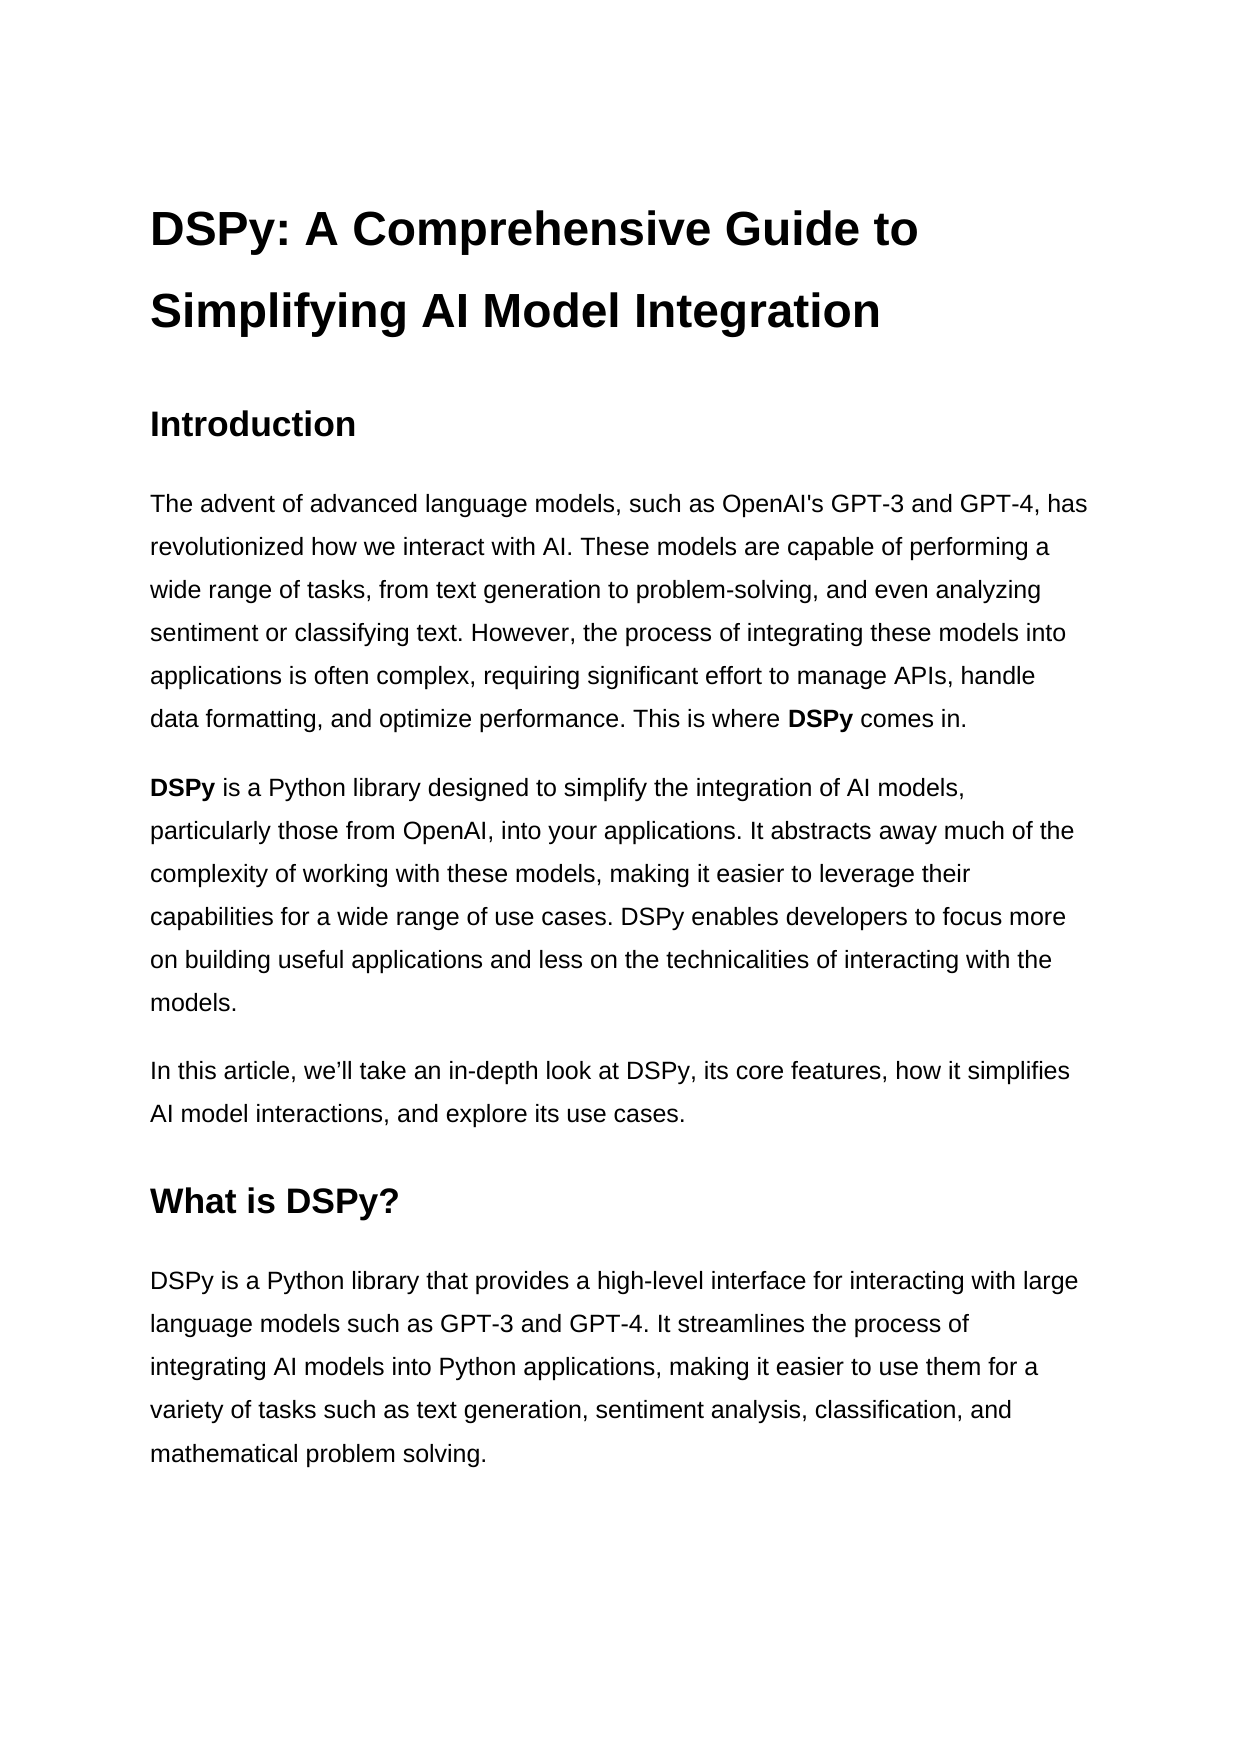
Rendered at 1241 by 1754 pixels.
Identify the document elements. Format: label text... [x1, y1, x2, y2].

subtitle What is DSPy? [150, 1180, 1090, 1221]
subtitle DSPy: A Comprehensive Guide to Simplifying AI Model Integration [150, 200, 1090, 338]
text In this article, we’ll take an in-depth look at DSPy, its core features, how it simplifies AI model interactions, and explore its use cases. [150, 1056, 1090, 1128]
subtitle Introduction [150, 403, 1090, 443]
text DSPy is a Python library designed to simplify the integration of AI models, particularly those from OpenAI, into your applications. It abstracts away much of the complexity of working with these models, making it easier to leverage their capabilities for a wide range of use cases. DSPy enables developers to focus more on building useful applications and less on the technicalities of interacting with the models. [150, 772, 1090, 1017]
text The advent of advanced language models, such as OpenAI's GPT-3 and GPT-4, has revolutionized how we interact with AI. These models are capable of performing a wide range of tasks, from text generation to problem-solving, and even analyzing sentiment or classifying text. However, the process of integrating these models into applications is often complex, requiring significant effort to manage APIs, handle data formatting, and optimize performance. This is where DSPy comes in. [150, 489, 1090, 733]
text DSPy is a Python library that provides a high-level interface for interacting with large language models such as GPT-3 and GPT-4. It streamlines the process of integrating AI models into Python applications, making it easier to use them for a variety of tasks such as text generation, sentiment analysis, classification, and mathematical problem solving. [150, 1266, 1090, 1467]
